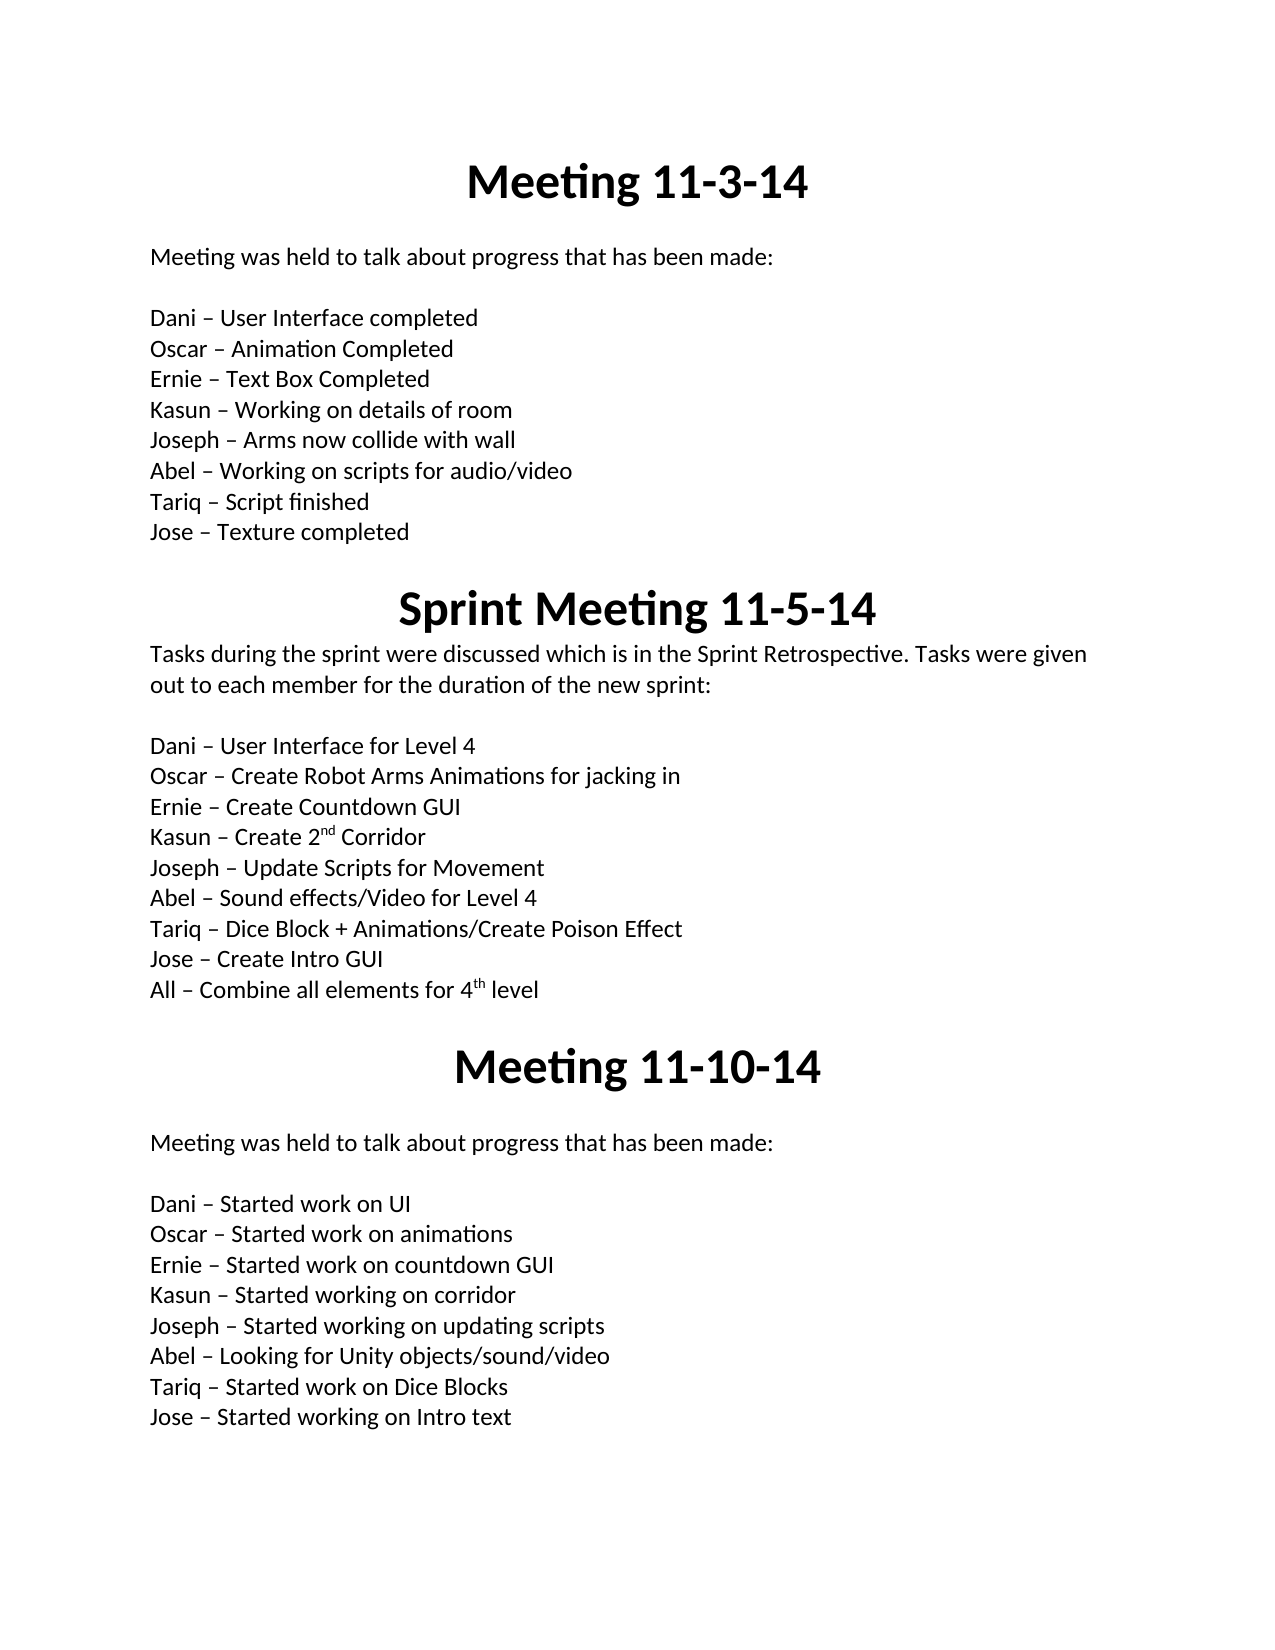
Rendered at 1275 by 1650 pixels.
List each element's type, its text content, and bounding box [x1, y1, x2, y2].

text Jose – Create Intro GUI [150, 943, 1125, 974]
text Dani – Started work on UI [150, 1188, 1125, 1218]
text Dani – User Interface for Level 4 [150, 730, 1125, 760]
text Meeting was held to talk about progress that has been made: [150, 1127, 1125, 1157]
text Abel – Sound effects/Video for Level 4 [150, 882, 1125, 913]
text Abel – Working on scripts for audio/video [150, 455, 1125, 486]
text Oscar – Animation Completed [150, 333, 1125, 364]
text Joseph – Update Scripts for Movement [150, 852, 1125, 882]
text Kasun – Create 2nd Corridor [150, 821, 1125, 852]
text Tasks during the sprint were discussed which is in the Sprint Retrospective. Tasks were given out to each member for the duration of the new sprint: [150, 638, 1125, 699]
text Dani – User Interface completed [150, 303, 1125, 333]
text Jose – Texture completed [150, 516, 1125, 547]
text Tariq – Started work on Dice Blocks [150, 1371, 1125, 1401]
text Kasun – Started working on corridor [150, 1279, 1125, 1310]
text Tariq – Dice Block + Animations/Create Poison Effect [150, 913, 1125, 943]
text Abel – Looking for Unity objects/sound/video [150, 1340, 1125, 1371]
text Meeting was held to talk about progress that has been made: [150, 242, 1125, 272]
text Oscar – Create Robot Arms Animations for jacking in [150, 760, 1125, 791]
text Jose – Started working on Intro text [150, 1401, 1125, 1432]
text Ernie – Text Box Completed [150, 364, 1125, 394]
text All – Combine all elements for 4th level [150, 974, 1125, 1004]
text Kasun – Working on details of room [150, 394, 1125, 425]
text Ernie – Started work on countdown GUI [150, 1249, 1125, 1279]
text Tariq – Script finished [150, 486, 1125, 516]
text Ernie – Create Countdown GUI [150, 791, 1125, 821]
text Joseph – Arms now collide with wall [150, 425, 1125, 455]
text Oscar – Started work on animations [150, 1218, 1125, 1249]
text Meeting 11-10-14 [150, 1035, 1125, 1096]
text Sprint Meeting 11-5-14 [150, 577, 1125, 638]
text Meeting 11-3-14 [150, 150, 1125, 211]
text Joseph – Started working on updating scripts [150, 1310, 1125, 1340]
